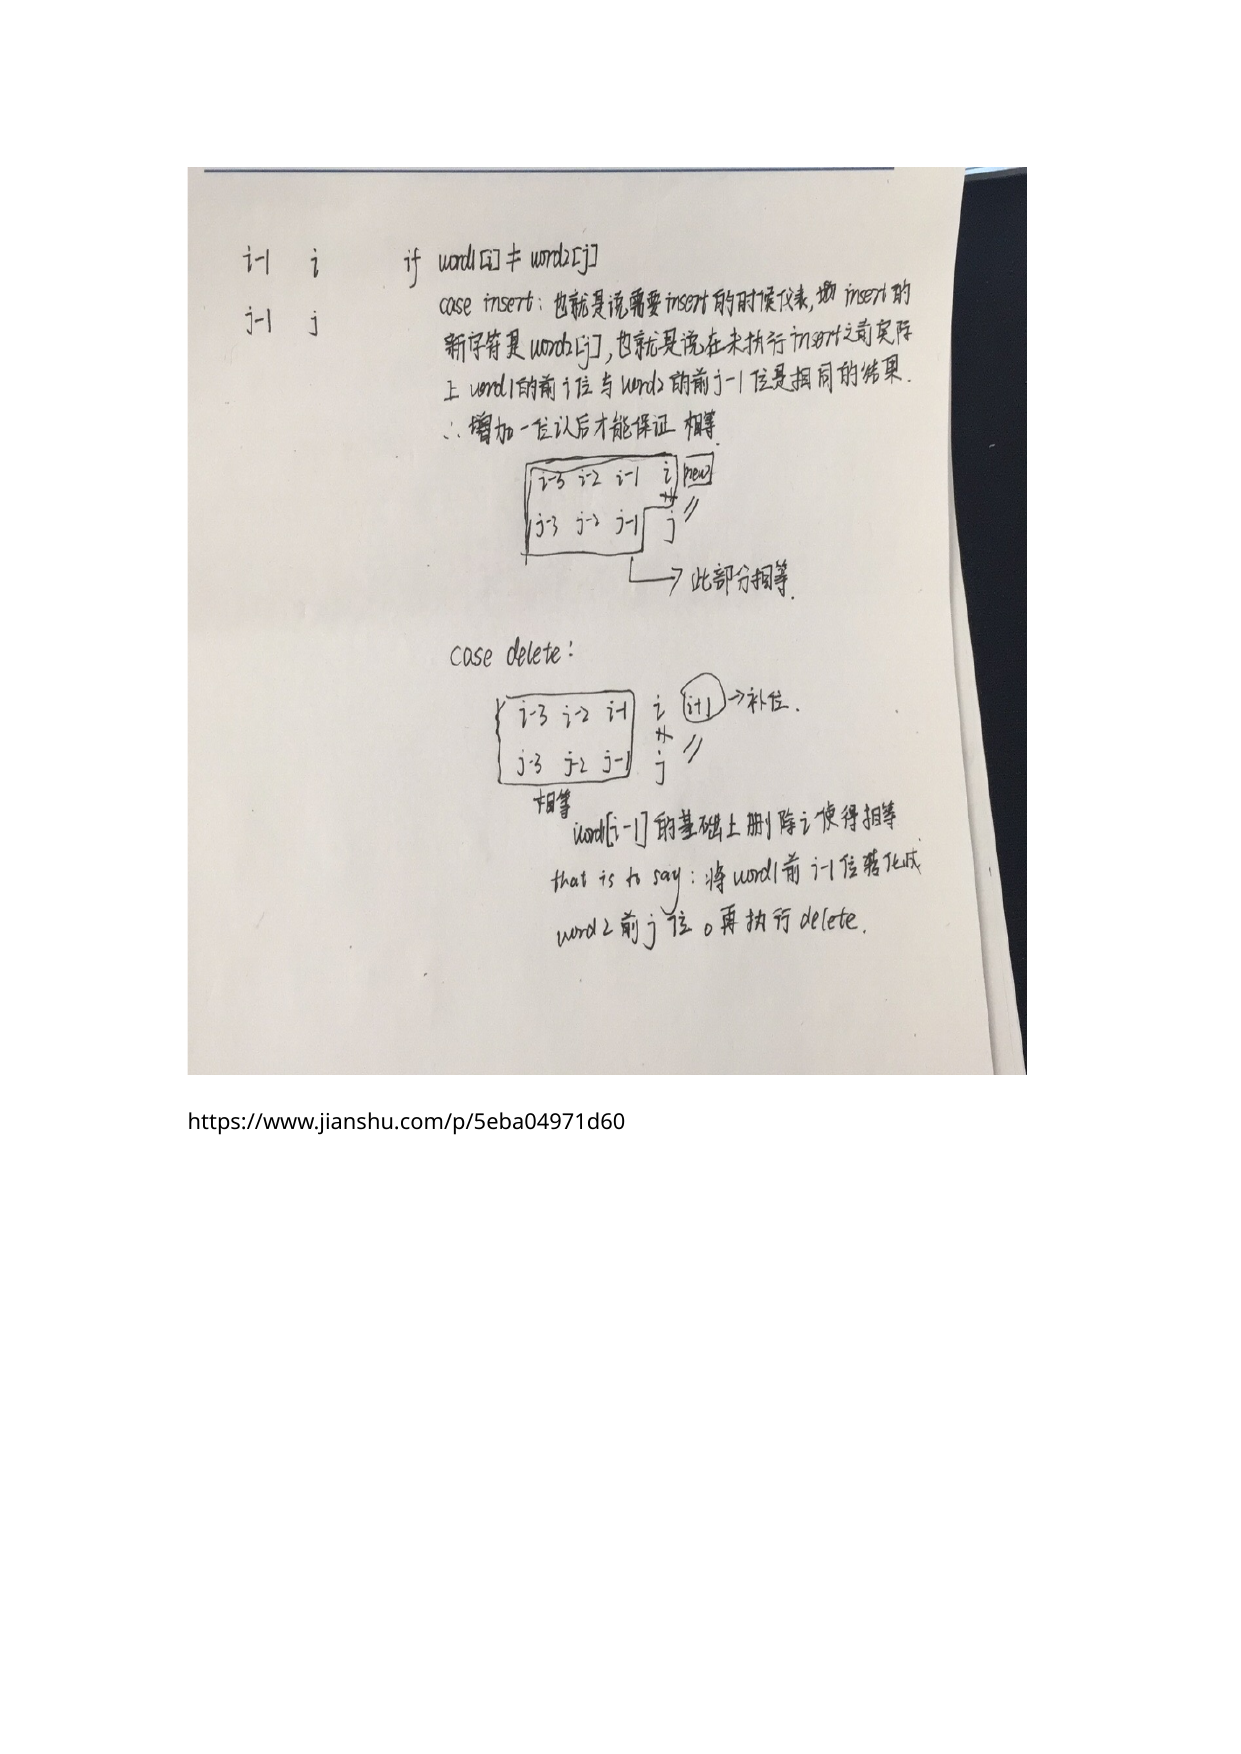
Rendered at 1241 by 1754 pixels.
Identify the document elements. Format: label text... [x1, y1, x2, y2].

text https://www.jianshu.com/p/5eba04971d60 [187, 1104, 1053, 1137]
picture [187, 168, 1027, 1075]
